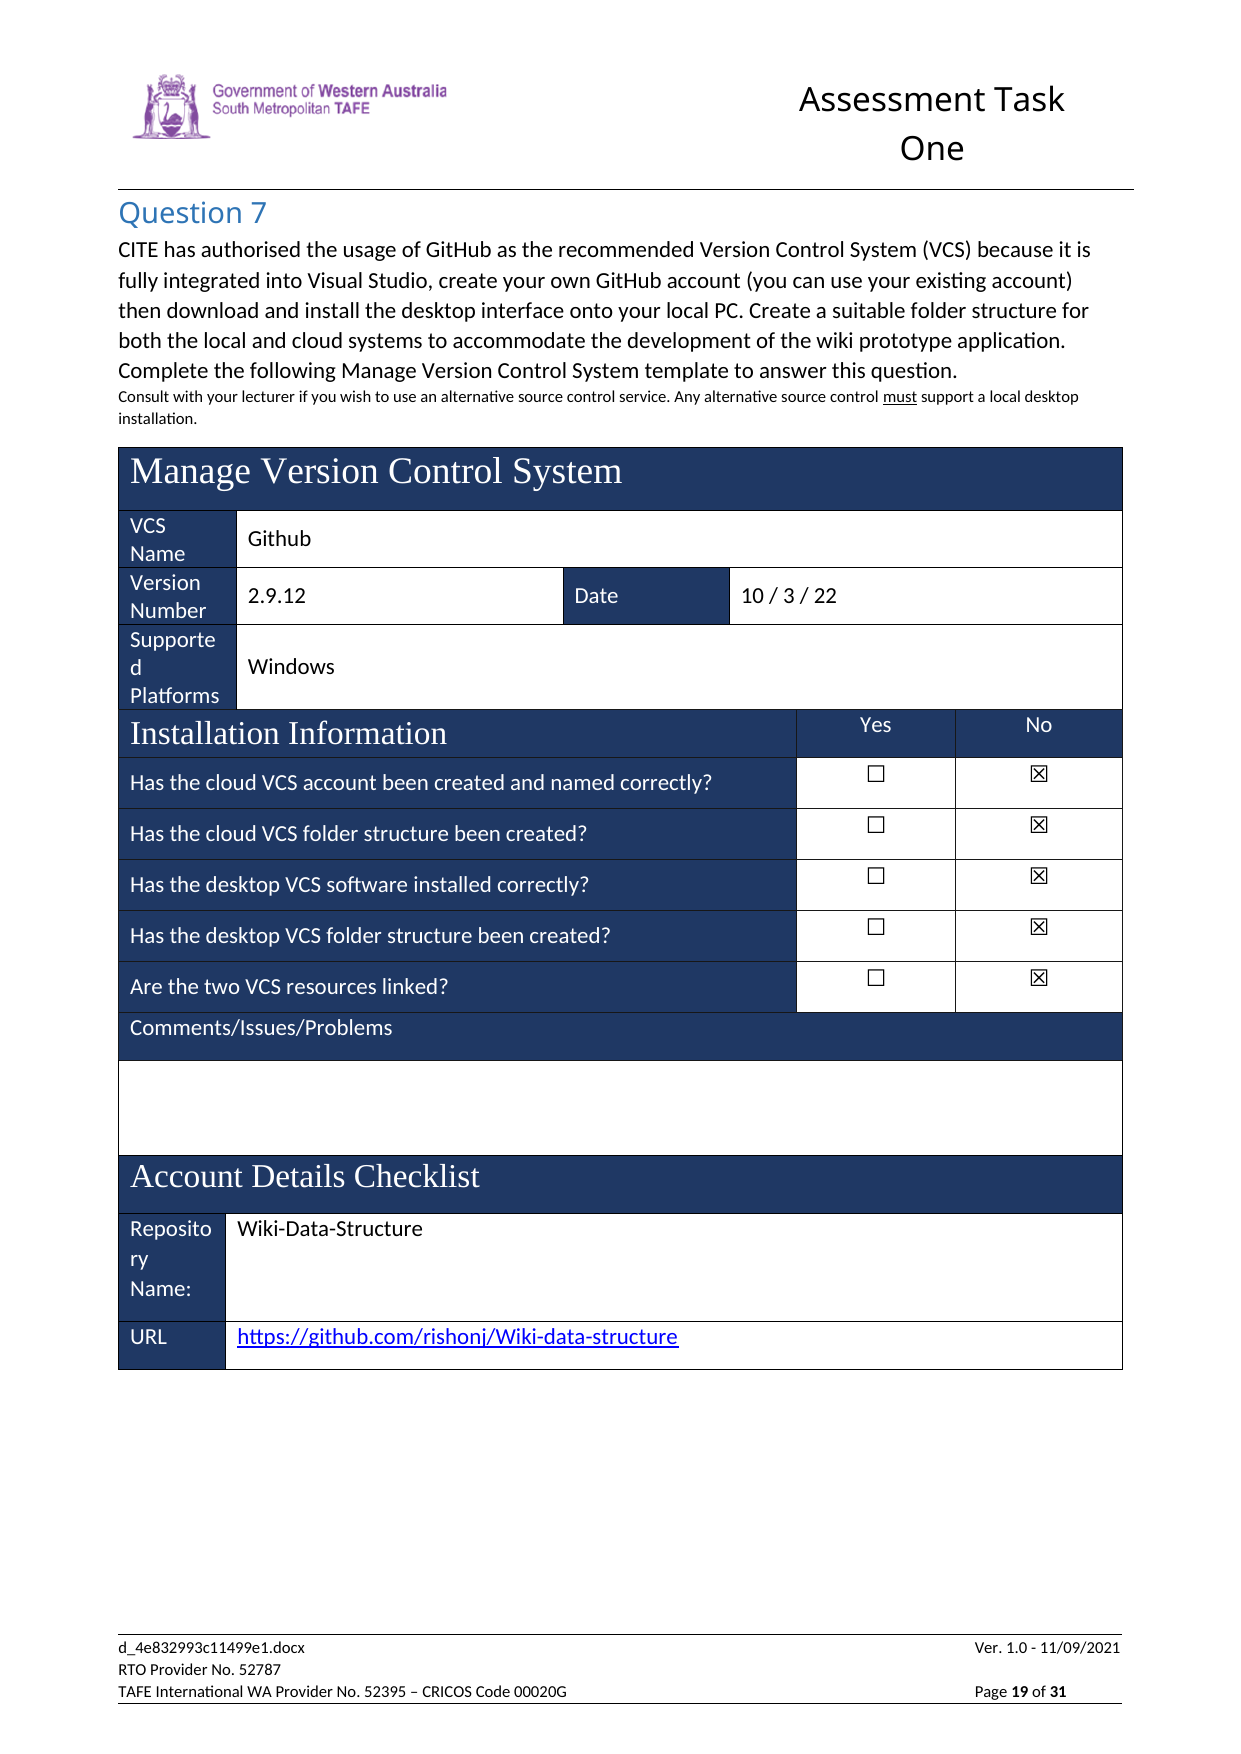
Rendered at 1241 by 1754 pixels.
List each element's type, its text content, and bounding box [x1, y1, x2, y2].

table_cell 10 / 3 / 22 [730, 568, 1122, 624]
table_cell Account Details Checklist [119, 1156, 1122, 1213]
text CITE has authorised the usage of GitHub as the recommended Version Control System (VCS) because it is fully integrated into Visual Studio, create your own GitHub account (you can use your existing account) then download and install the desktop interface onto your local PC. Create a suitable folder structure for both the local and cloud systems to accommodate the development of the wiki prototype application. Complete the following Manage Version Control System template to answer this question. [118, 236, 1122, 384]
table_cell Github [237, 511, 1122, 567]
table_cell Has the cloud VCS folder structure been created? [119, 809, 796, 859]
table_cell Are the two VCS resources linked? [119, 962, 796, 1012]
table_cell Windows [237, 625, 1122, 709]
table_cell VCS Name [119, 511, 236, 567]
subtitle Question 7 [118, 190, 1122, 232]
table_cell https://github.com/rishonj/Wiki-data-structure [226, 1322, 1122, 1369]
table_cell Supported Platforms [119, 625, 236, 709]
table_cell 2.9.12 [237, 568, 563, 624]
table_cell Has the desktop VCS software installed correctly? [119, 860, 796, 910]
table_cell Has the cloud VCS account been created and named correctly? [119, 758, 796, 808]
table_cell Wiki-Data-Structure [226, 1214, 1122, 1321]
table_cell Repository Name: [119, 1214, 225, 1321]
table_cell Version Number [119, 568, 236, 624]
table_cell No [956, 710, 1122, 757]
table_cell Comments/Issues/Problems [119, 1013, 1122, 1060]
text Consult with your lecturer if you wish to use an alternative source control service. Any alternative source control must support a local desktop installation. [118, 387, 1122, 429]
table_cell Installation Information [119, 710, 796, 757]
table_header Manage Version Control System [119, 448, 1122, 510]
table_cell [119, 1061, 1122, 1155]
table_cell URL [119, 1322, 225, 1369]
picture [132, 74, 447, 139]
table_cell Yes [797, 710, 955, 757]
table_cell Date [564, 568, 729, 624]
table_cell Has the desktop VCS folder structure been created? [119, 911, 796, 961]
